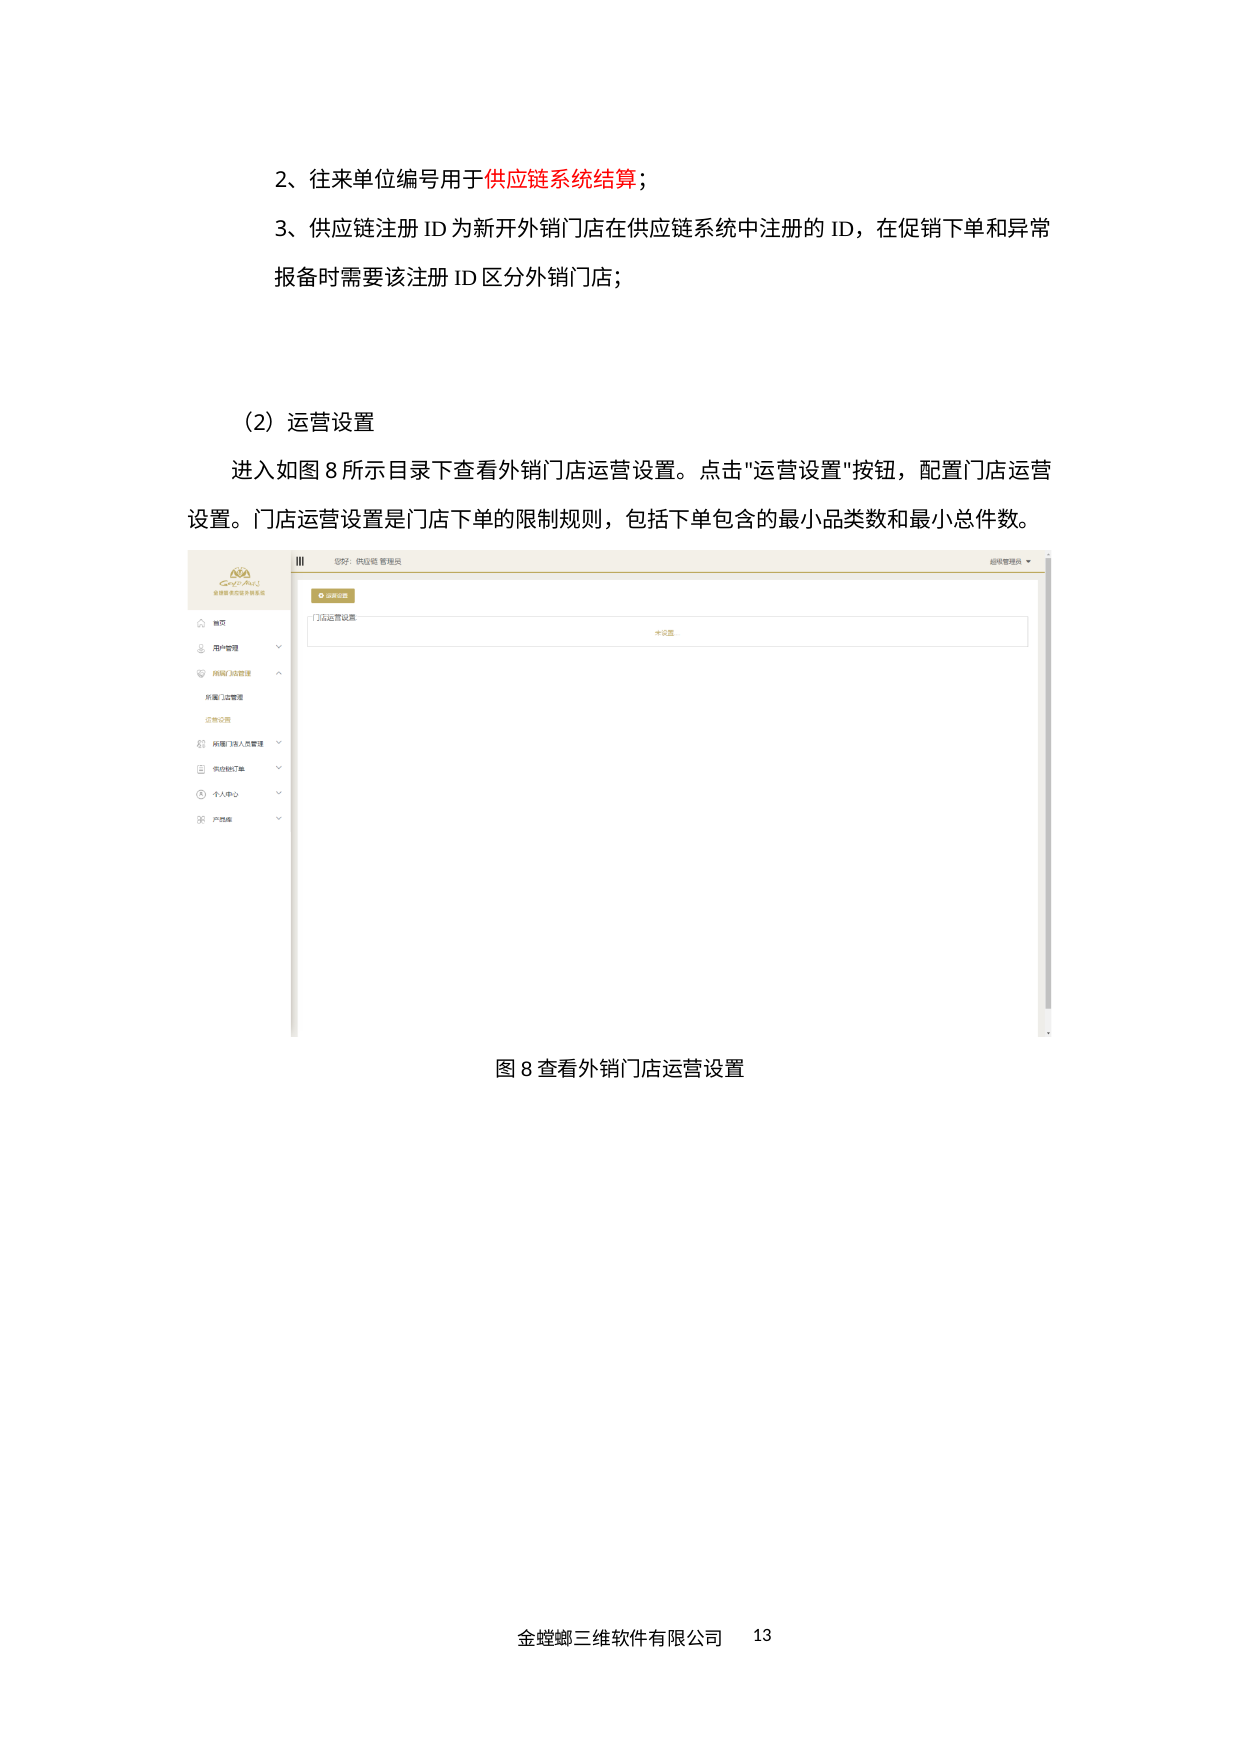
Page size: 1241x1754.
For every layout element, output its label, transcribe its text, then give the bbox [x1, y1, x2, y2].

list 3、供应链注册ID为新开外销门店在供应链系统中注册的ID，在促销下单和异常报备时需要该注册ID区分外销门店； [274, 210, 1053, 292]
list 图 8 查看外销门店运营设置 [187, 1051, 1053, 1084]
picture [187, 550, 1052, 1037]
list 运营设置 [187, 405, 1053, 437]
list 进入如图8所示目录下查看外销门店运营设置。点击"运营设置"按钮，配置门店运营设置。门店运营设置是门店下单的限制规则，包括下单包含的最小品类数和最小总件数。 [187, 453, 1053, 534]
list 2、往来单位编号用于供应链系统结算； [274, 162, 1053, 194]
